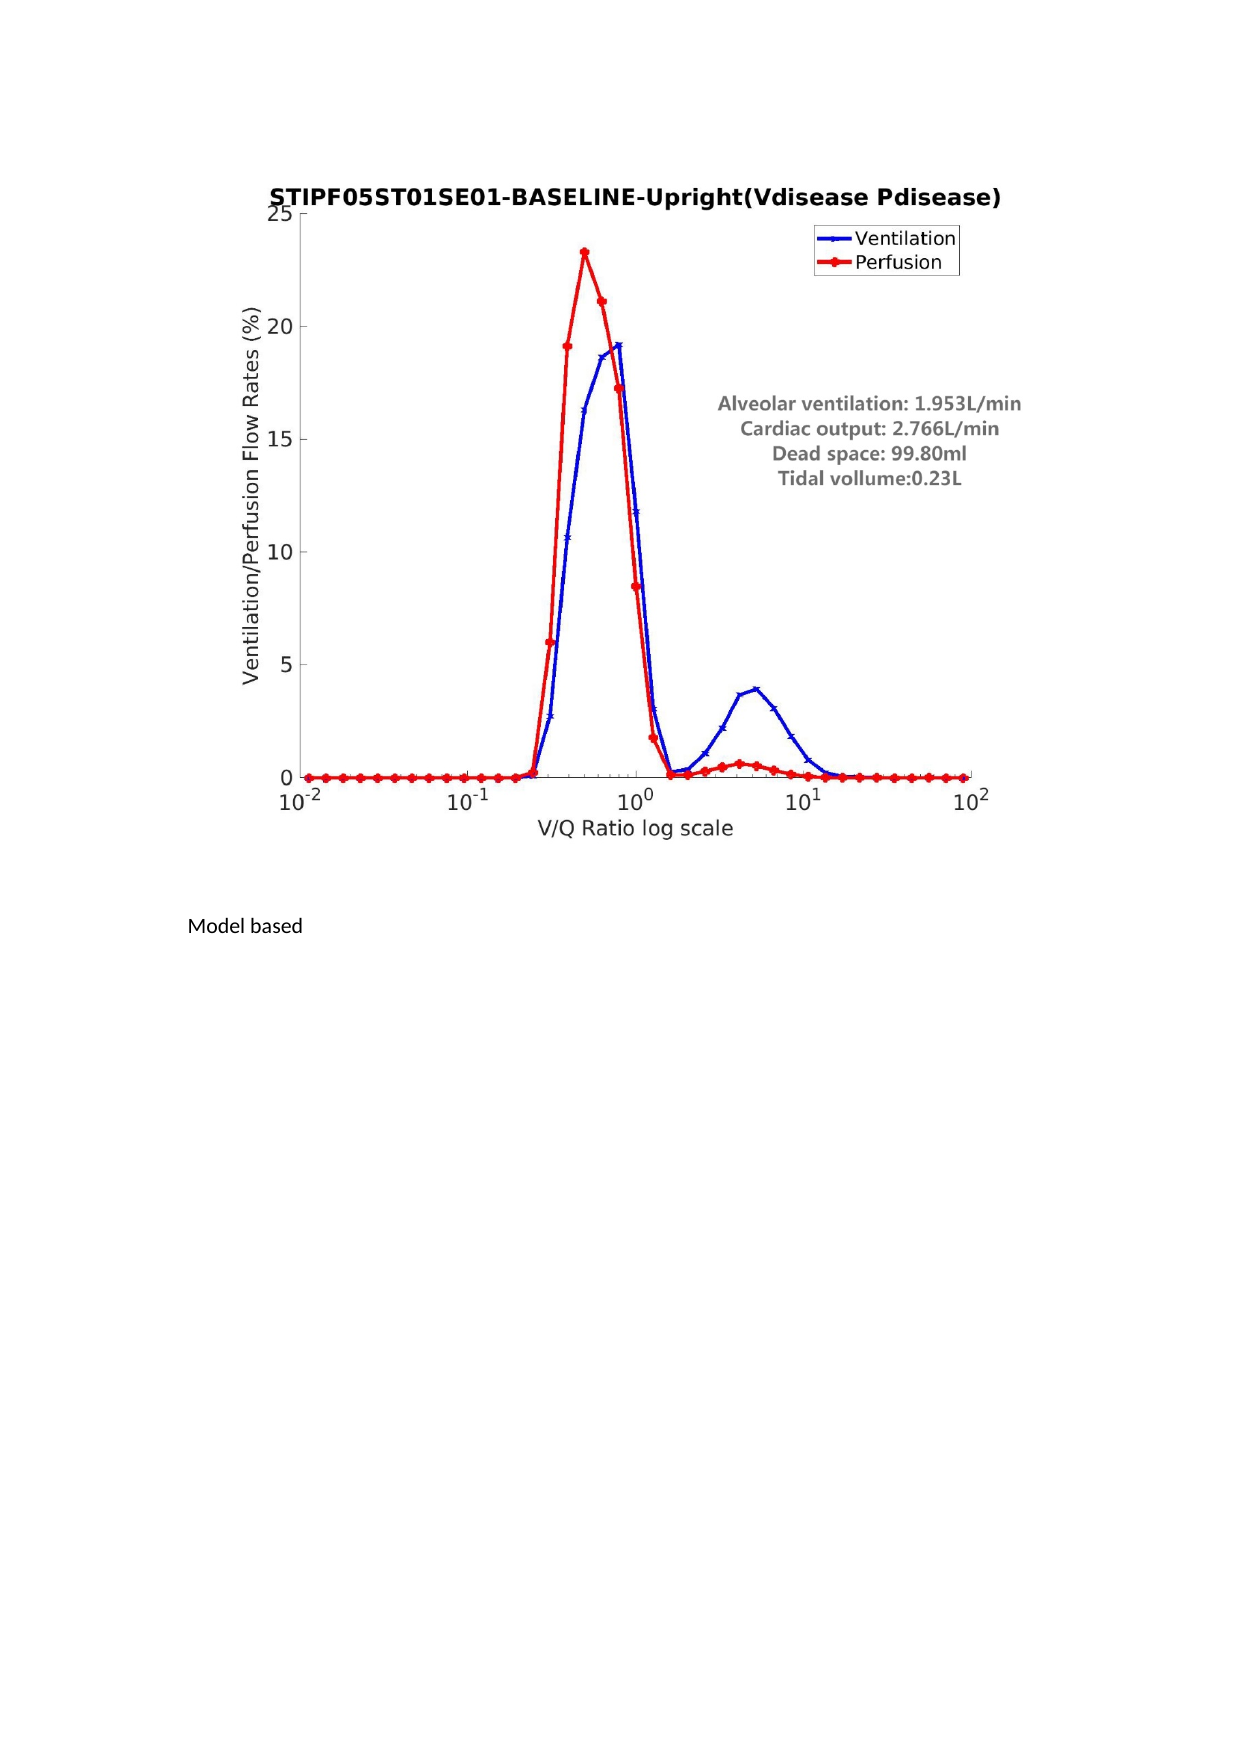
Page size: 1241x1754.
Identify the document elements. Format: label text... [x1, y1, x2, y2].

text Model based [187, 909, 1053, 942]
picture [187, 162, 1053, 854]
